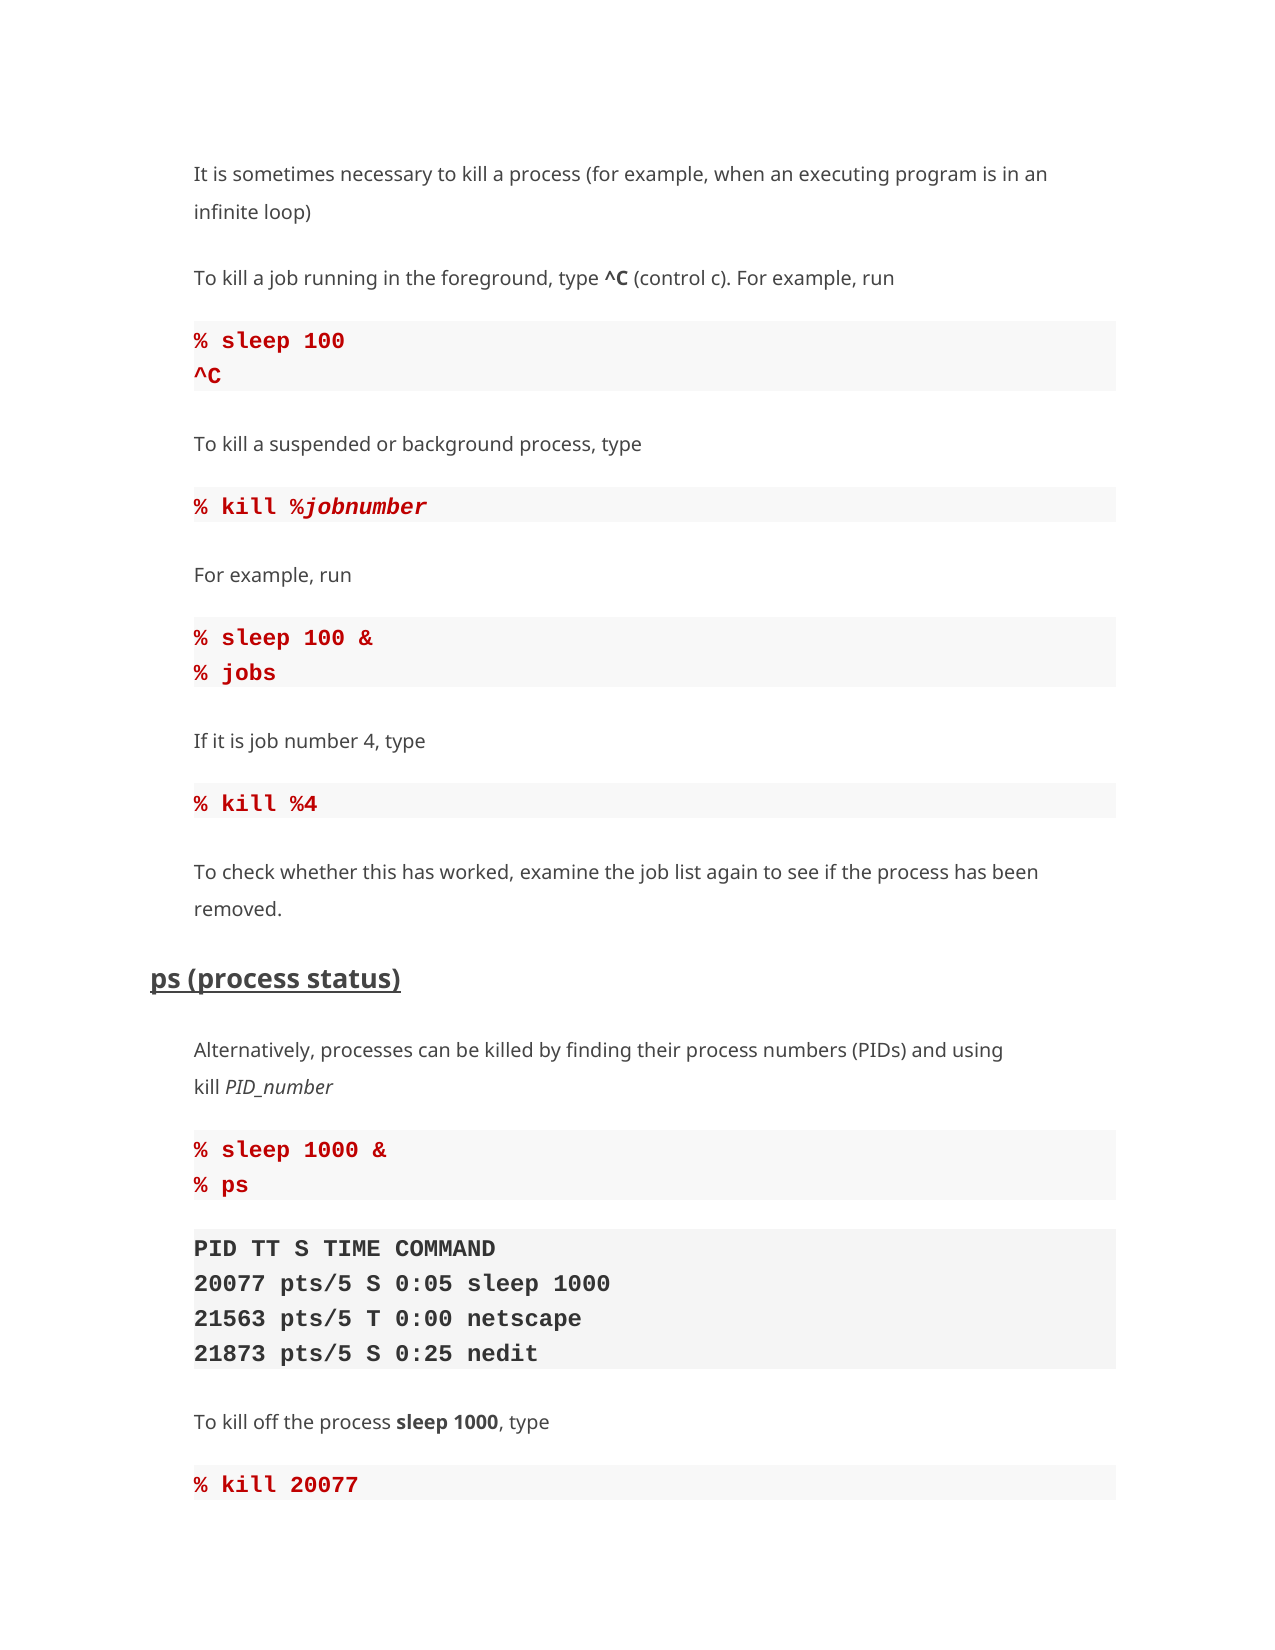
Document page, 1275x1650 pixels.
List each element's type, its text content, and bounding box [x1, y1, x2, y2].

text % sleep 1000 & % ps [194, 1130, 1116, 1200]
text To kill off the process sleep 1000, type [194, 1398, 1116, 1436]
text It is sometimes necessary to kill a process (for example, when an executing program is in an infinite loop) [194, 150, 1116, 225]
text % kill %jobnumber [194, 487, 1116, 522]
text For example, run [194, 551, 1116, 588]
text Alternatively, processes can be killed by finding their process numbers (PIDs) and using kill PID_number [194, 1026, 1116, 1101]
text PID TT S TIME COMMAND 20077 pts/5 S 0:05 sleep 1000 21563 pts/5 T 0:00 netscape 21873 pts/5 S 0:25 nedit [194, 1229, 1116, 1369]
text If it is job number 4, type [194, 717, 1116, 754]
text % sleep 100 & % jobs [194, 617, 1116, 687]
text % sleep 100 ^C [194, 321, 1116, 391]
text % kill %4 [194, 783, 1116, 818]
text % kill 20077 [194, 1465, 1116, 1500]
text ps (process status) [150, 952, 1125, 996]
text To kill a suspended or background process, type [194, 420, 1116, 457]
text To kill a job running in the foreground, type ^C (control c). For example, run [194, 254, 1116, 292]
text To check whether this has worked, examine the job list again to see if the process has been removed. [194, 847, 1116, 922]
